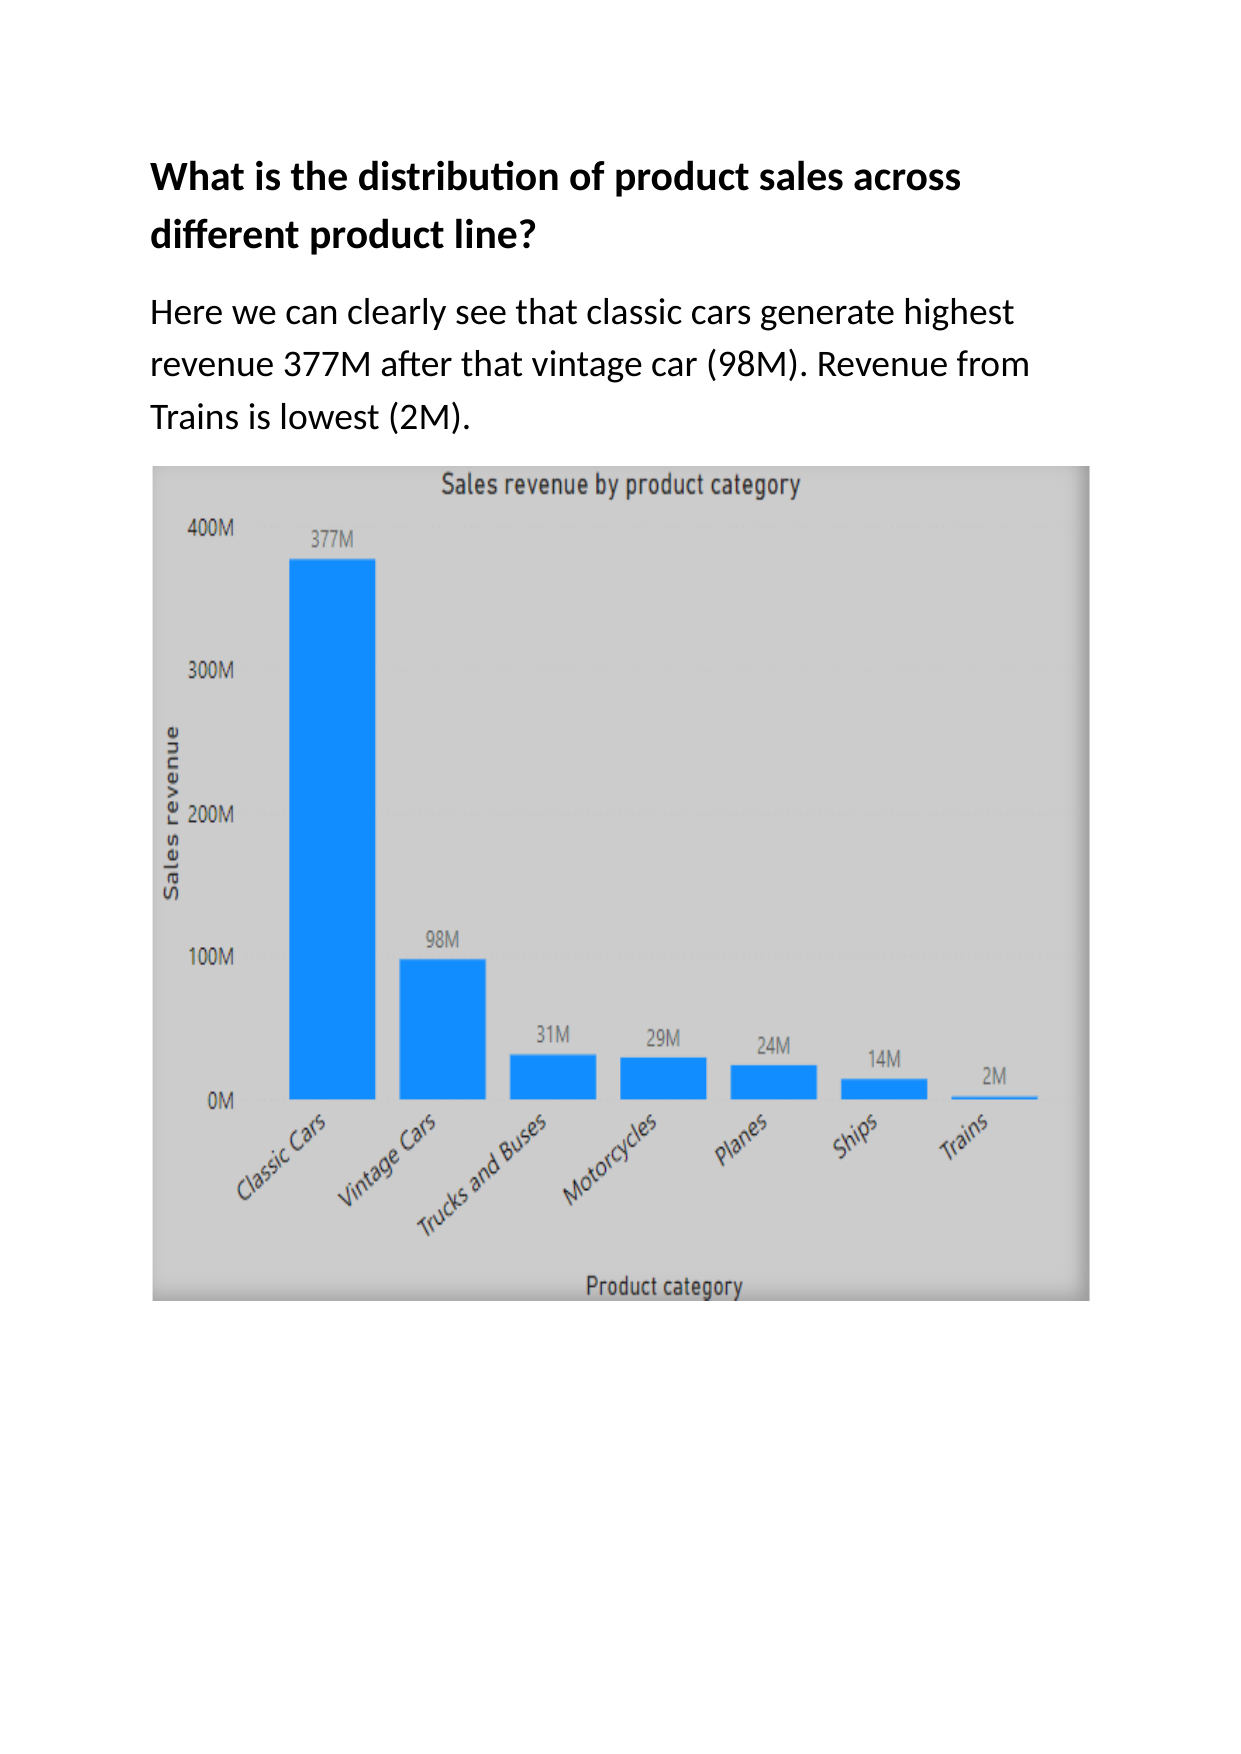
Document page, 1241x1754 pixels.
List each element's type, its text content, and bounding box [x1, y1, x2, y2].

text Here we can clearly see that classic cars generate highest revenue 377M after that vintage car (98M). Revenue from Trains is lowest (2M). [150, 288, 1090, 439]
picture [150, 466, 1091, 1301]
text What is the distribution of product sales across different product line? [150, 150, 1090, 259]
